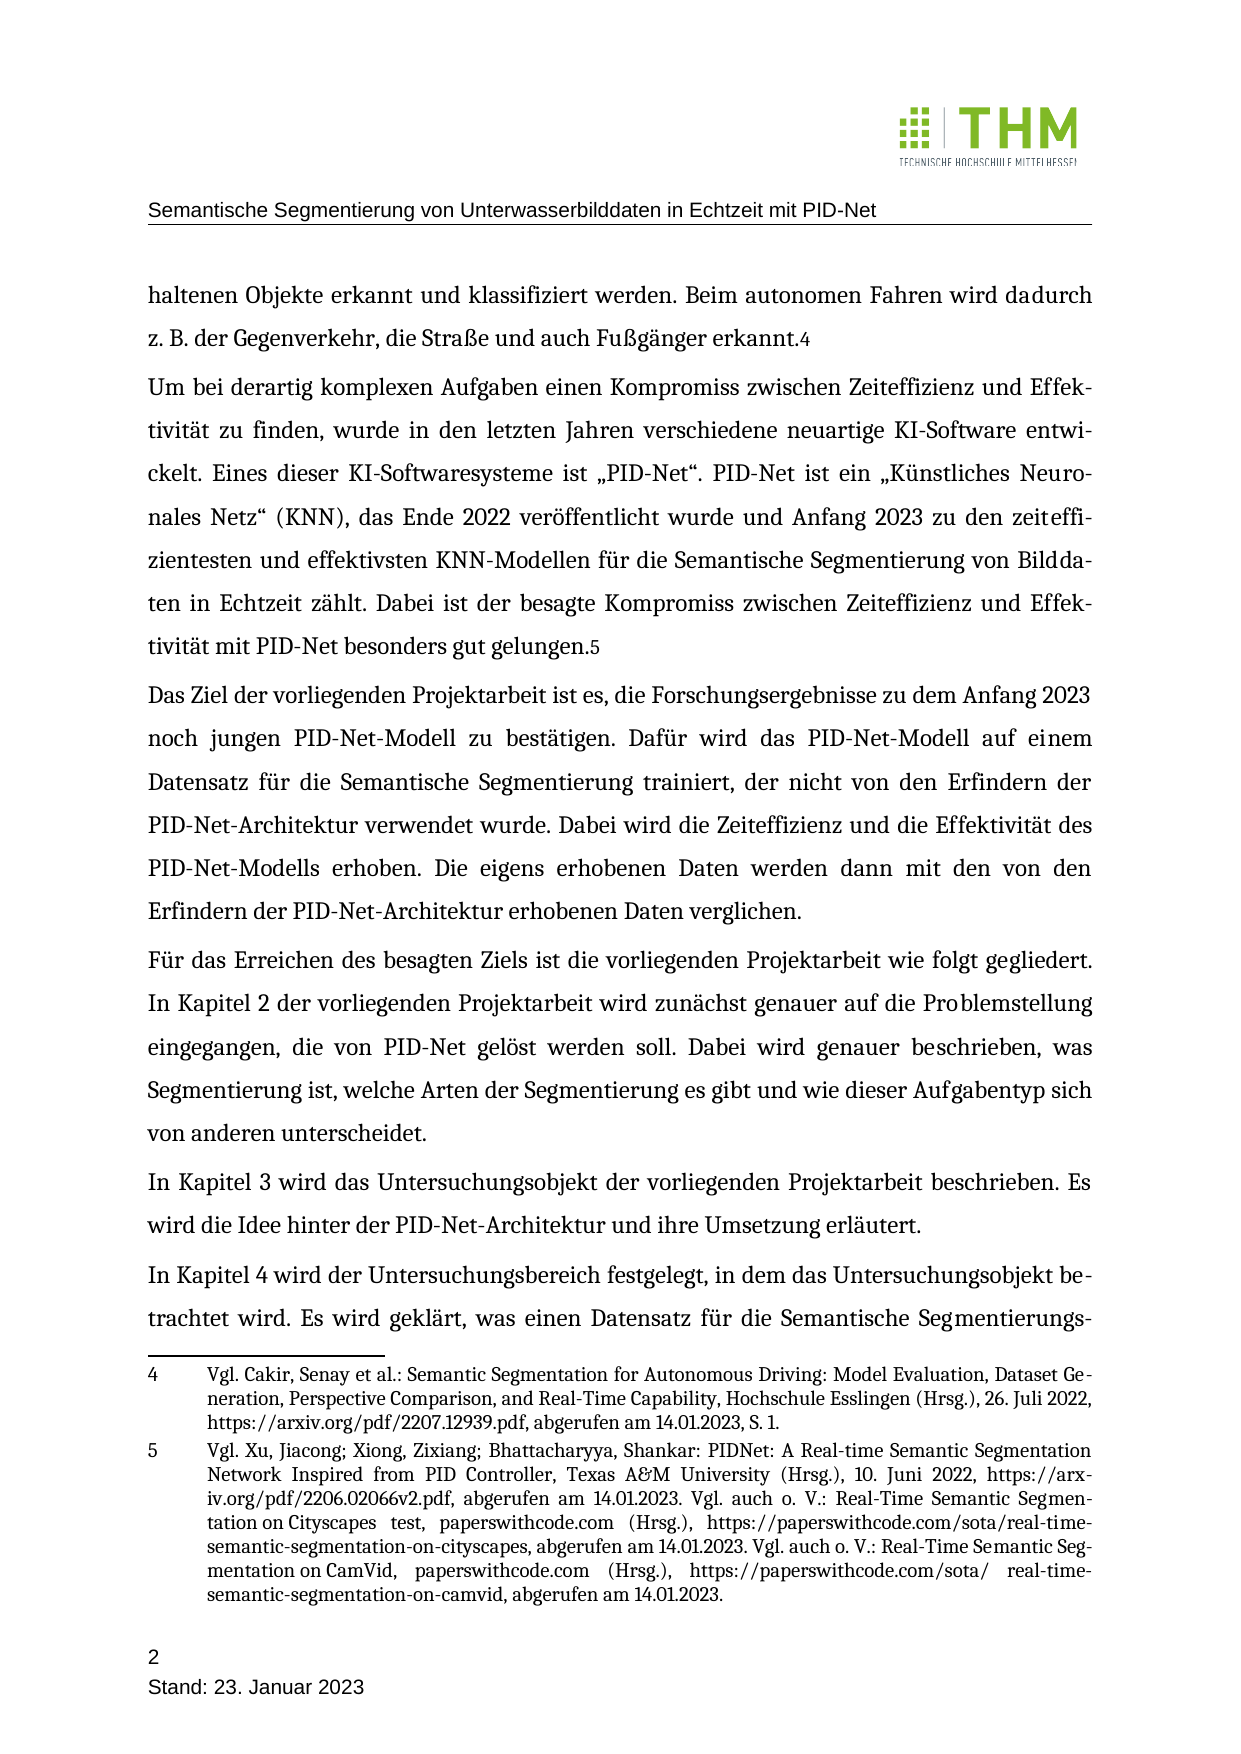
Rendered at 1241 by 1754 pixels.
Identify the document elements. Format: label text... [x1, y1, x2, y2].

text Das Ziel der vorliegenden Projektarbeit ist es, die Forschungsergebnisse zu dem Anfang 2023 noch jungen PID-Net-Modell zu bestätigen. Dafür wird das PID-Net-Modell auf einem Datensatz für die Semantische Segmentierung trainiert, der nicht von den Erfindern der PID-Net-Architektur verwendet wurde. Dabei wird die Zeiteffizienz und die Effektivität des PID-Net-Modells erhoben. Die eigens erhobenen Daten werden dann mit den von den Erfindern der PID-Net-Architektur erhobenen Daten verglichen. [148, 681, 1092, 926]
picture [899, 107, 1077, 166]
text In Kapitel 3 wird das Untersuchungsobjekt der vorliegenden Projektarbeit beschrieben. Es wird die Idee hinter der PID-Net-Architektur und ihre Umsetzung erläutert. [148, 1168, 1092, 1240]
text Für das Erreichen des besagten Ziels ist die vorliegenden Projektarbeit wie folgt gegliedert. In Kapitel 2 der vorliegenden Projektarbeit wird zunächst genauer auf die Problemstellung eingegangen, die von PID-Net gelöst werden soll. Dabei wird genauer beschrieben, was Segmentierung ist, welche Arten der Segmentierung es gibt und wie dieser Aufgabentyp sich von anderen unterscheidet. [148, 946, 1092, 1147]
text Um bei derartig komplexen Aufgaben einen Kompromiss zwischen Zeiteffizienz und Effektivität zu finden, wurde in den letzten Jahren verschiedene neuartige KI-Software entwickelt. Eines dieser KI-Softwaresysteme ist „PID-Net“. PID-Net ist ein „Künstliches Neuronales Netz“ (KNN), das Ende 2022 veröffentlicht wurde und Anfang 2023 zu den zeiteffizientesten und effektivsten KNN-Modellen für die Semantische Segmentierung von Bilddaten in Echtzeit zählt. Dabei ist der besagte Kompromiss zwischen Zeiteffizienz und Effektivität mit PID-Net besonders gut gelungen. [148, 373, 1092, 661]
